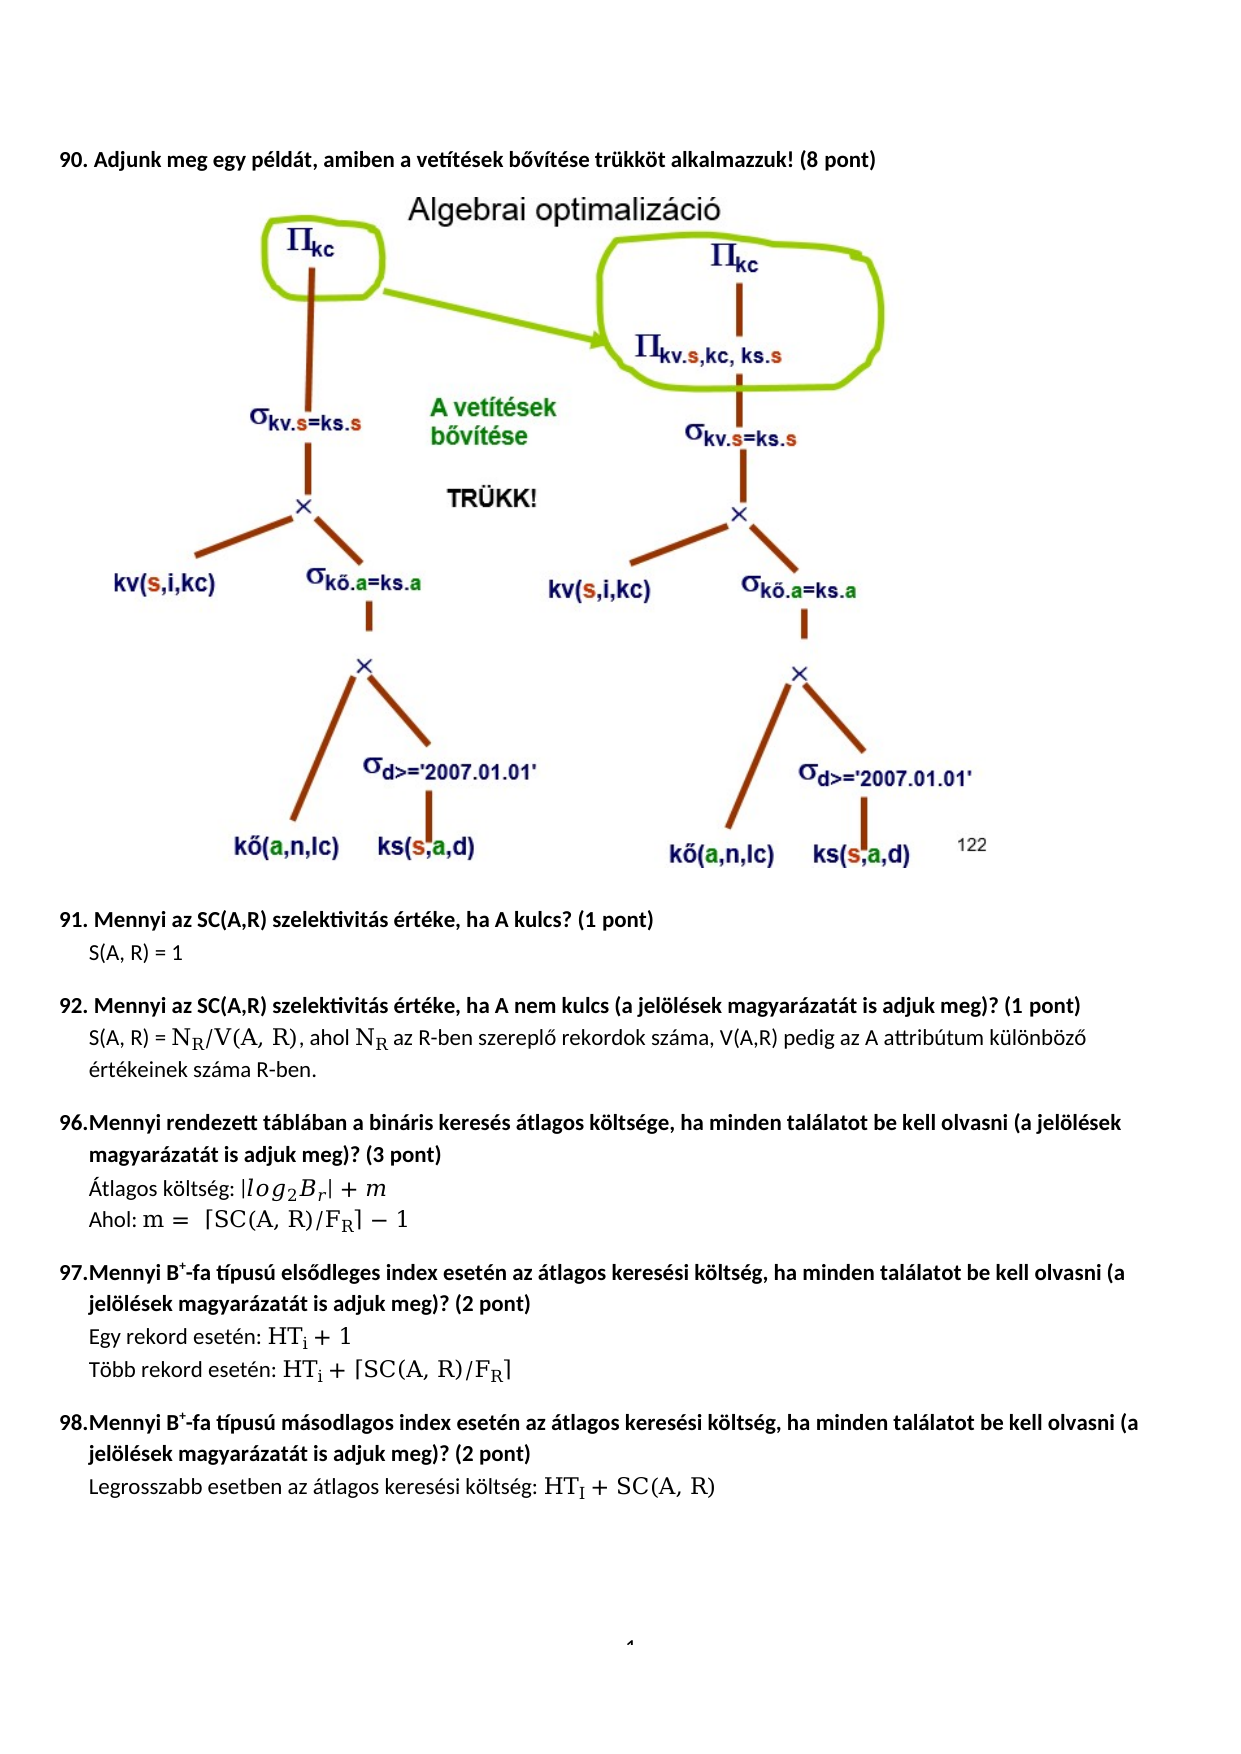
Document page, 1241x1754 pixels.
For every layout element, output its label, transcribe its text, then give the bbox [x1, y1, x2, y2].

text Egy rekord esetén: HTi + 1 [88, 1321, 1226, 1353]
text Legrosszabb esetben az átlagos keresési költség: HTI + SC(A, R) [88, 1472, 1226, 1503]
list Mennyi az SC(A,R) szelektivitás értéke, ha A kulcs? (1 pont) [59, 906, 1226, 934]
text Több rekord esetén: HTi + ⌈SC(A, R)/FR⌉ [88, 1353, 1226, 1386]
list Mennyi B+-fa típusú elsődleges index esetén az átlagos keresési költség, ha minden találatot be kell olvasni (a jelölések magyarázatát is adjuk meg)? (2 pont) [59, 1258, 1132, 1317]
list Mennyi rendezett táblában a bináris keresés átlagos költsége, ha minden találatot be kell olvasni (a jelölések magyarázatát is adjuk meg)? (3 pont) [59, 1108, 1128, 1168]
list Mennyi B+-fa típusú másodlagos index esetén az átlagos keresési költség, ha minden találatot be kell olvasni (a jelölések magyarázatát is adjuk meg)? (2 pont) [59, 1408, 1146, 1467]
text S(A, R) = NR/V(A, R), ahol NR az R-ben szereplő rekordok száma, V(A,R) pedig az A attribútum különböző értékeinek száma R-ben. [88, 1023, 1183, 1084]
text Ahol: m = ⌈SC(A, R)/FR⌉ − 1 [88, 1203, 1226, 1236]
text Átlagos költség: |𝑙𝑜𝑔2𝐵𝑟| + 𝑚 [88, 1171, 1226, 1202]
text S(A, R) = 1 [88, 938, 1226, 966]
list Adjunk meg egy példát, amiben a vetítések bővítése trükköt alkalmazzuk! (8 pont) [59, 145, 1226, 173]
list Mennyi az SC(A,R) szelektivitás értéke, ha A nem kulcs (a jelölések magyarázatát is adjuk meg)? (1 pont) [59, 991, 1226, 1019]
picture [114, 197, 987, 868]
